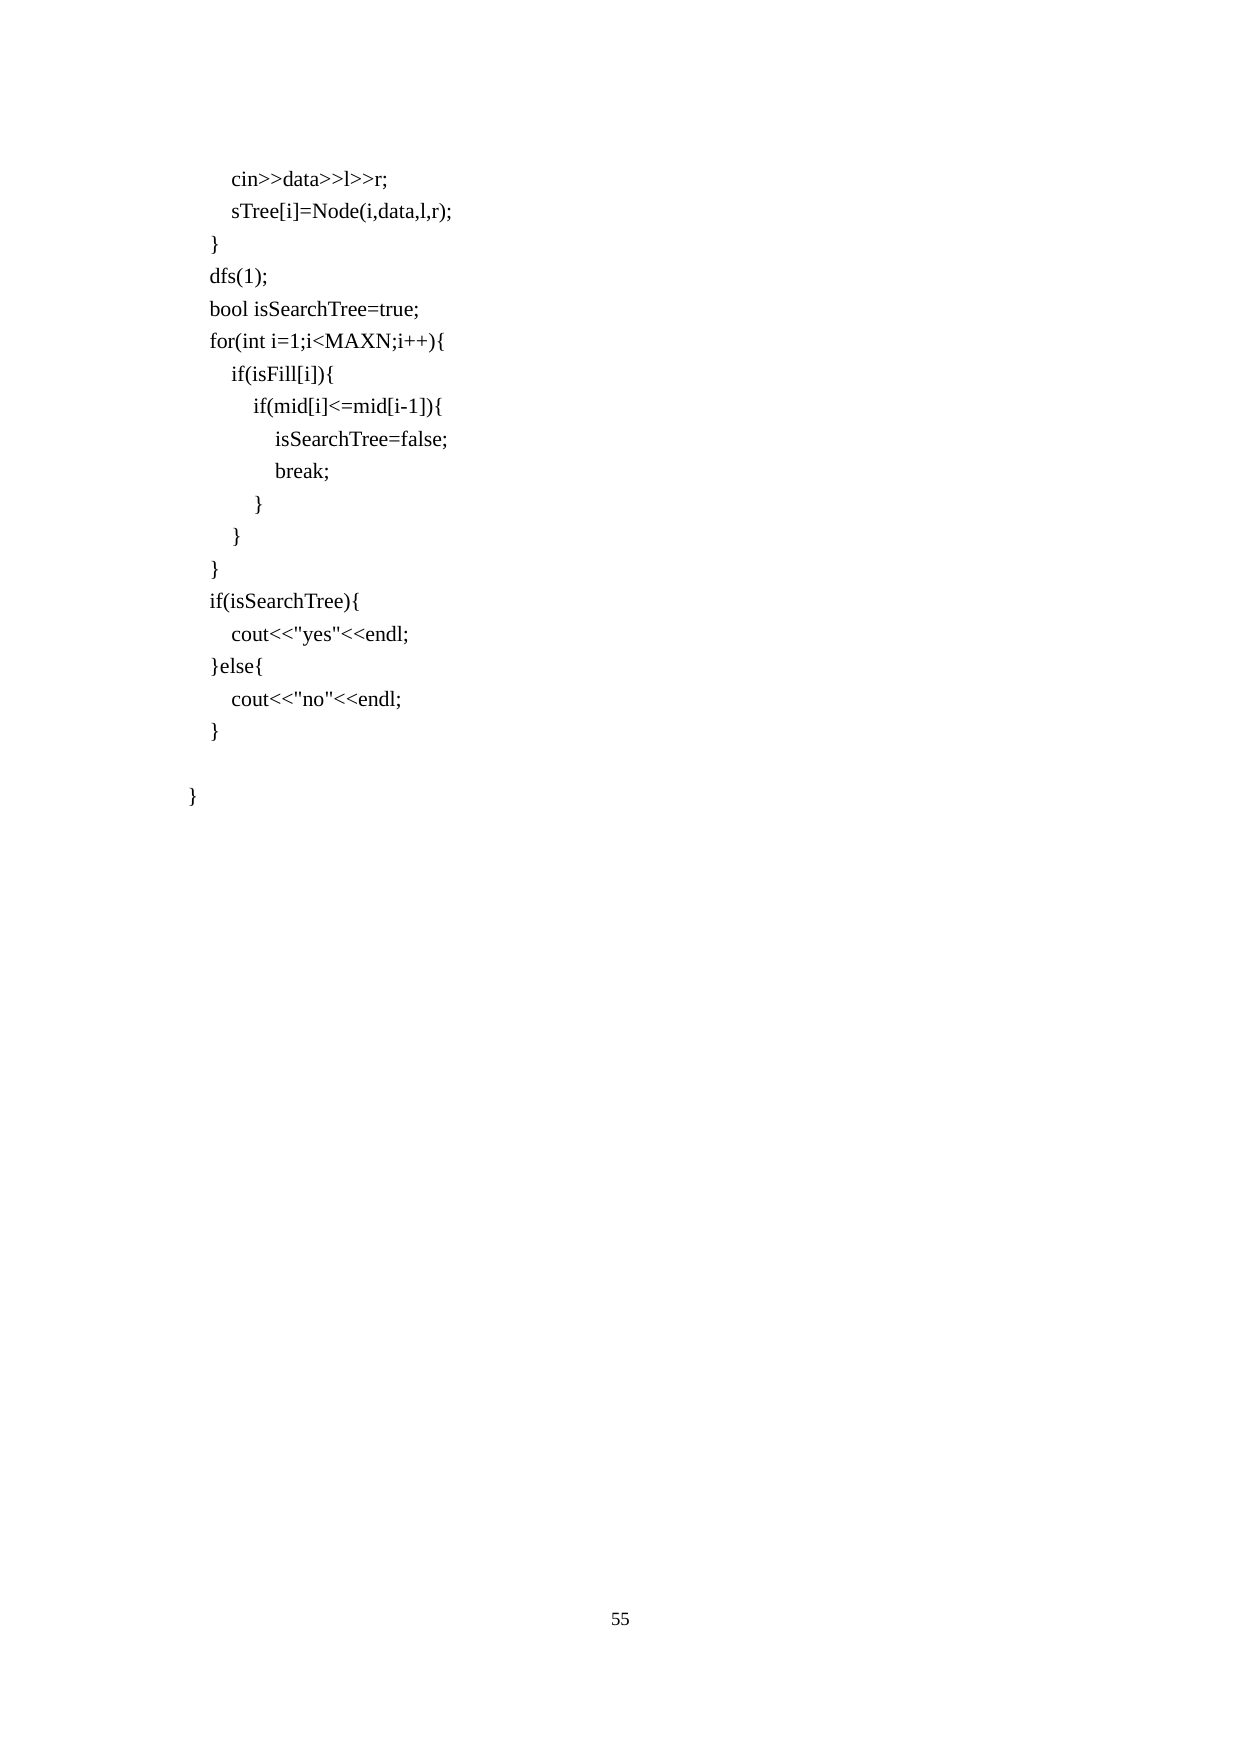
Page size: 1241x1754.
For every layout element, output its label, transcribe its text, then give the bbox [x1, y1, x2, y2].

text } [187, 227, 1053, 259]
text dfs(1); [187, 259, 1053, 292]
text } [187, 487, 1053, 519]
text cout<<"no"<<endl; [187, 682, 1053, 714]
text sTree[i]=Node(i,data,l,r); [187, 194, 1053, 227]
text cout<<"yes"<<endl; [187, 617, 1053, 649]
text cin>>data>>l>>r; [187, 162, 1053, 194]
text } [187, 779, 1053, 812]
text bool isSearchTree=true; [187, 292, 1053, 324]
text } [187, 714, 1053, 747]
text break; [187, 454, 1053, 487]
text } [187, 552, 1053, 584]
text if(isFill[i]){ [187, 357, 1053, 389]
text if(isSearchTree){ [187, 584, 1053, 617]
text if(mid[i]<=mid[i-1]){ [187, 389, 1053, 422]
text }else{ [187, 649, 1053, 682]
text } [187, 519, 1053, 552]
text for(int i=1;i<MAXN;i++){ [187, 324, 1053, 357]
text isSearchTree=false; [187, 422, 1053, 454]
